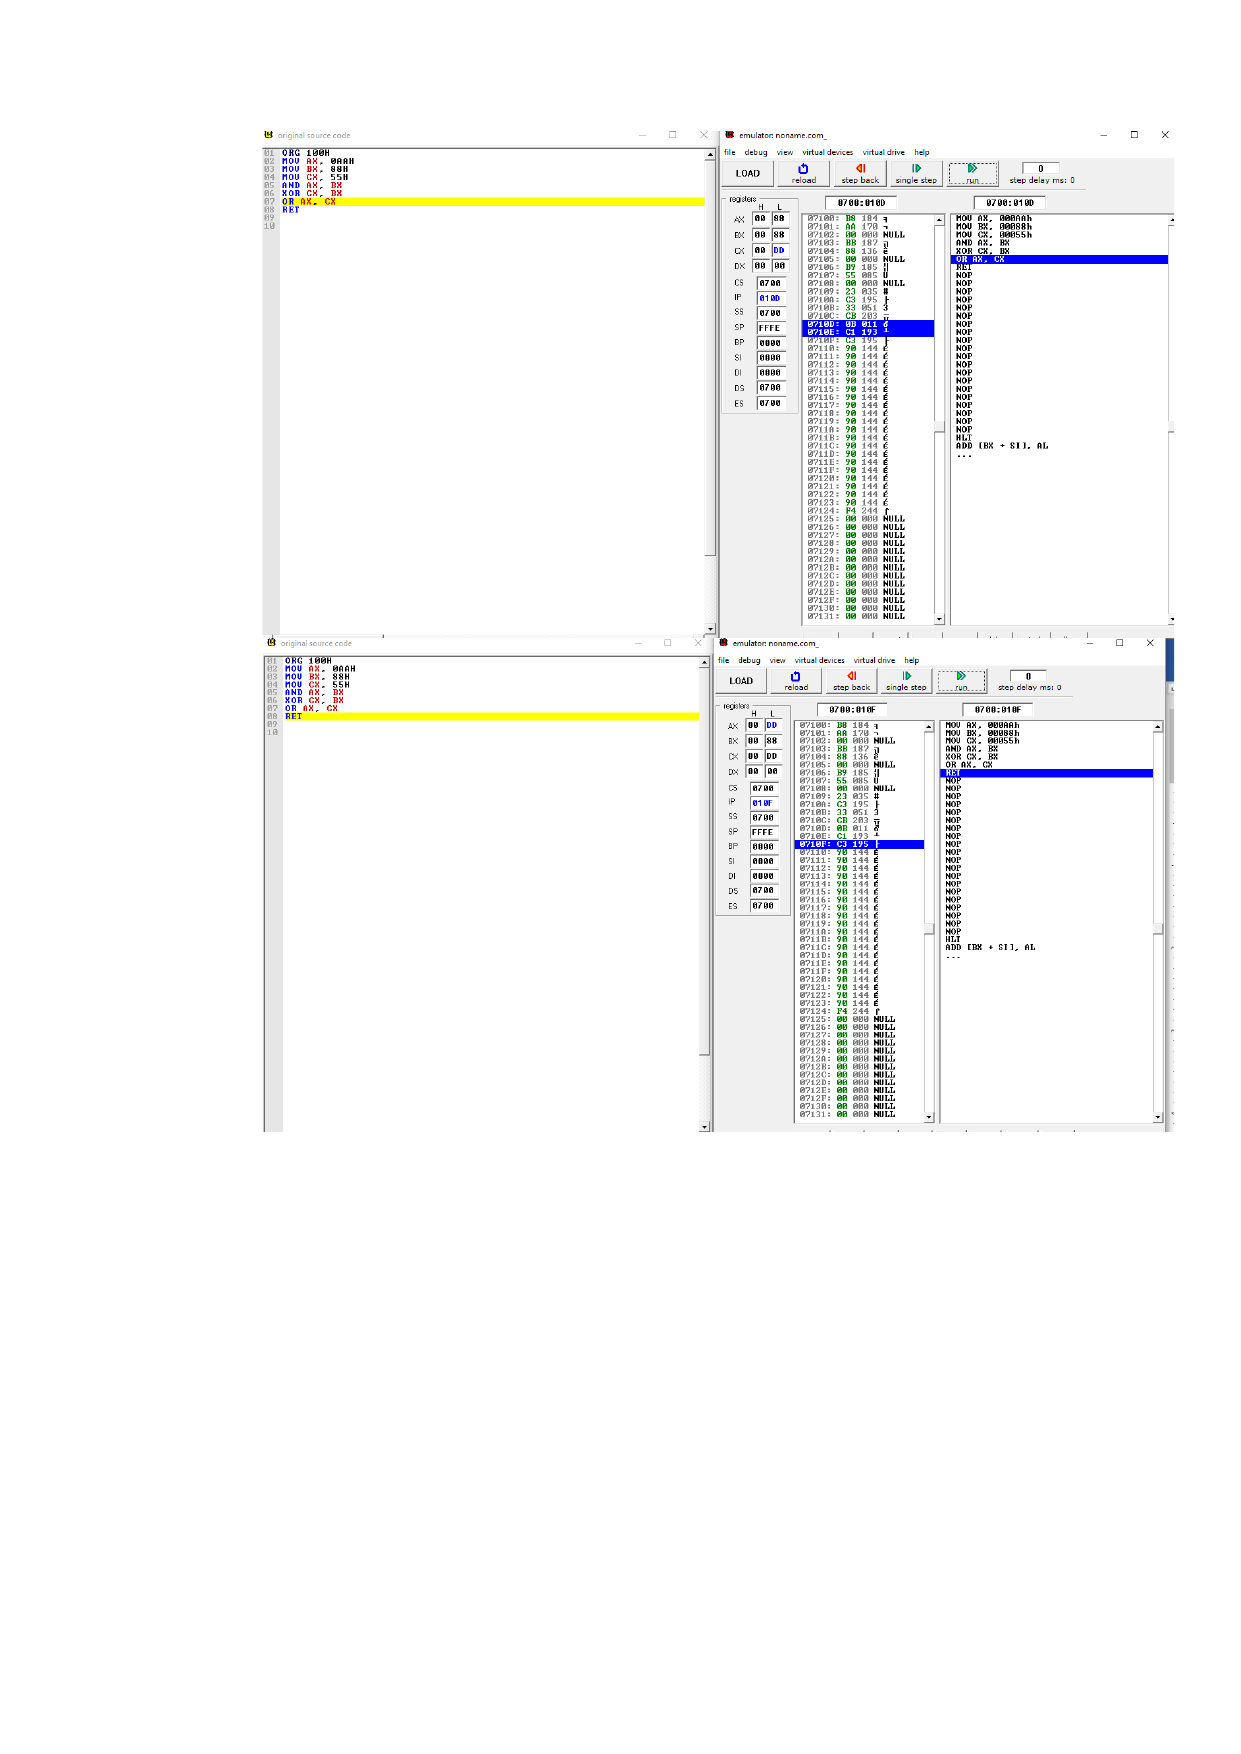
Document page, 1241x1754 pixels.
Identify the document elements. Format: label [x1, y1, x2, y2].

picture [262, 131, 1175, 1132]
